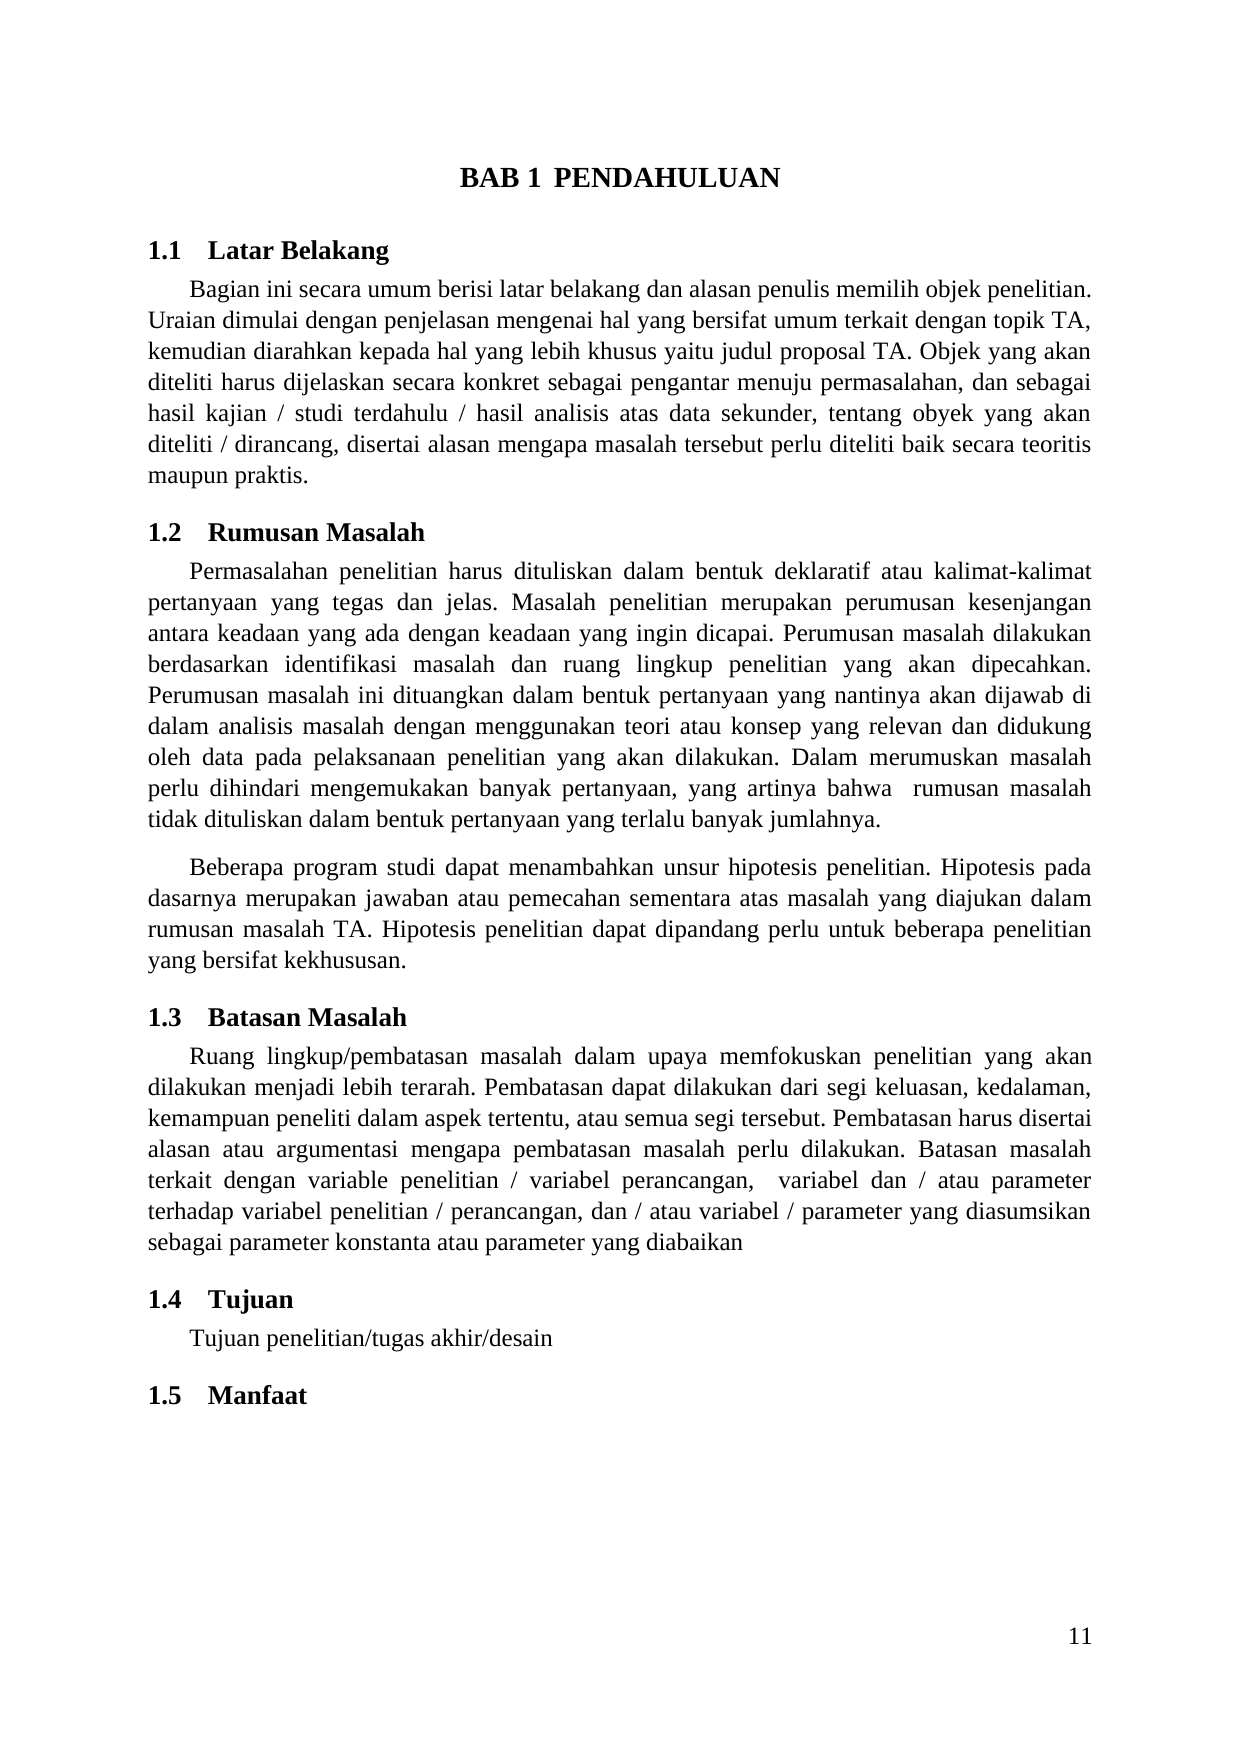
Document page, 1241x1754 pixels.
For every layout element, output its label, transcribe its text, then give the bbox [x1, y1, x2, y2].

text Bagian ini secara umum berisi latar belakang dan alasan penulis memilih objek penelitian. Uraian dimulai dengan penjelasan mengenai hal yang bersifat umum terkait dengan topik TA, kemudian diarahkan kepada hal yang lebih khusus yaitu judul proposal TA. Objek yang akan diteliti harus dijelaskan secara konkret sebagai pengantar menuju permasalahan, dan sebagai hasil kajian / studi terdahulu / hasil analisis atas data sekunder, tentang obyek yang akan diteliti / dirancang, disertai alasan mengapa masalah tersebut perlu diteliti baik secara teoritis maupun praktis. [148, 274, 1092, 489]
subtitle Batasan Masalah [148, 1001, 1092, 1032]
subtitle Rumusan Masalah [148, 516, 1092, 547]
subtitle Latar Belakang [148, 234, 1092, 265]
subtitle Manfaat [148, 1379, 1092, 1410]
text Permasalahan penelitian harus dituliskan dalam bentuk deklaratif atau kalimat-kalimat pertanyaan yang tegas dan jelas. Masalah penelitian merupakan perumusan kesenjangan antara keadaan yang ada dengan keadaan yang ingin dicapai. Perumusan masalah dilakukan berdasarkan identifikasi masalah dan ruang lingkup penelitian yang akan dipecahkan. Perumusan masalah ini dituangkan dalam bentuk pertanyaan yang nantinya akan dijawab di dalam analisis masalah dengan menggunakan teori atau konsep yang relevan dan didukung oleh data pada pelaksanaan penelitian yang akan dilakukan. Dalam merumuskan masalah perlu dihindari mengemukakan banyak pertanyaan, yang artinya bahwa rumusan masalah tidak dituliskan dalam bentuk pertanyaan yang terlalu banyak jumlahnya. [148, 556, 1092, 833]
text Tujuan penelitian/tugas akhir/desain [148, 1323, 1092, 1352]
subtitle PENDAHULUAN [148, 160, 1092, 194]
text Beberapa program studi dapat menambahkan unsur hipotesis penelitian. Hipotesis pada dasarnya merupakan jawaban atau pemecahan sementara atas masalah yang diajukan dalam rumusan masalah TA. Hipotesis penelitian dapat dipandang perlu untuk beberapa penelitian yang bersifat kekhususan. [148, 852, 1092, 974]
subtitle Tujuan [148, 1283, 1092, 1314]
text Ruang lingkup/pembatasan masalah dalam upaya memfokuskan penelitian yang akan dilakukan menjadi lebih terarah. Pembatasan dapat dilakukan dari segi keluasan, kedalaman, kemampuan peneliti dalam aspek tertentu, atau semua segi tersebut. Pembatasan harus disertai alasan atau argumentasi mengapa pembatasan masalah perlu dilakukan. Batasan masalah terkait dengan variable penelitian / variabel perancangan, variabel dan / atau parameter terhadap variabel penelitian / perancangan, dan / atau variabel / parameter yang diasumsikan sebagai parameter konstanta atau parameter yang diabaikan [148, 1041, 1092, 1256]
